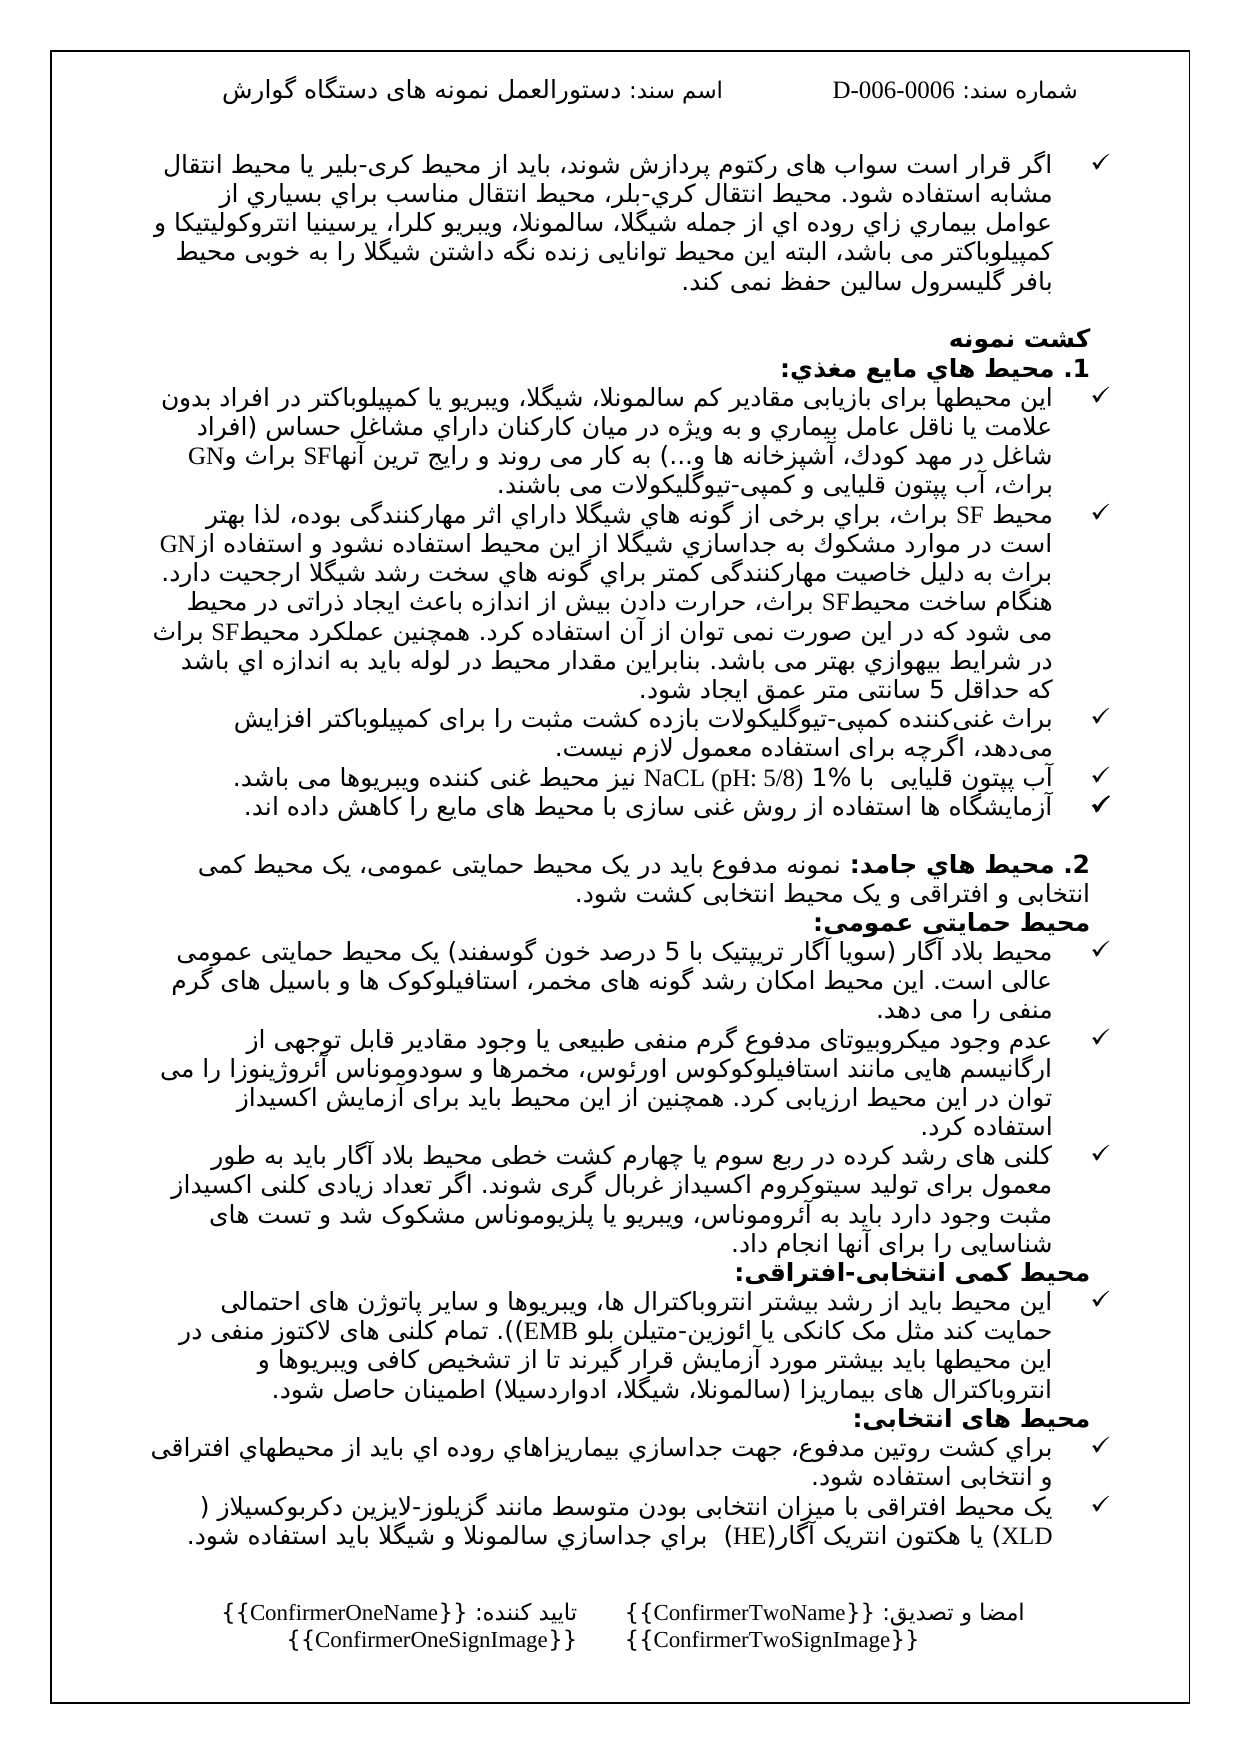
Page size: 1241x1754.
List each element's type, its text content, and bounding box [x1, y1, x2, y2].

list محیط SF براث، براي برخی از گونه هاي شیگلا داراي اثر مهارکنندگی بوده، لذا بهتر است در موارد مشکوك به جداسازي شیگلا از این محیط استفاده نشود و استفاده ازGN براث به دلیل خاصیت مهارکنندگی کمتر براي گونه هاي سخت رشد شیگلا ارجحیت دارد. هنگام ساخت محیطSF براث، حرارت دادن بیش از اندازه باعث ایجاد ذراتی در محیط می شود که در این صورت نمی توان از آن استفاده کرد. همچنین عملکرد محیطSF براث در شرایط بیهوازي بهتر می باشد. بنابراین مقدار محیط در لوله باید به اندازه اي باشد که حداقل 5 سانتی متر عمق ایجاد شود. [150, 500, 1090, 704]
list عدم وجود میکروبیوتای مدفوع گرم منفی طبیعی یا وجود مقادیر قابل توجهی از ارگانیسم هایی مانند استافیلوکوکوس اورئوس، مخمرها و سودوموناس آئروژینوزا را می توان در این محیط ارزیابی کرد. همچنین از این محیط باید برای آزمایش اکسیداز استفاده کرد. [150, 1025, 1090, 1141]
text محیط های انتخابی: [150, 1404, 1090, 1433]
list این محیطها برای بازیابی مقادیر کم سالمونلا، شیگلا، ویبریو یا کمپیلوباکتر در افراد بدون علامت یا ناقل عامل بیماري و به ویژه در میان کارکنان داراي مشاغل حساس (افراد شاغل در مهد کودك، آشپزخانه ها و...) به کار می روند و رایج ترین آنهاSF براث وGN براث، آب پپتون قلیایی و کمپی-تیوگلیکولات می باشند. [150, 383, 1090, 500]
text 1. محیط هاي مایع مغذي: [150, 354, 1090, 383]
list آب پپتون قلیایی با %1 NaCL (pH: 5/8) نیز محیط غنی کننده ویبریوها می باشد. [150, 763, 1090, 792]
list یک محیط افتراقی با میزان انتخابی بودن متوسط مانند گزیلوز-لایزین دکربوکسیلاز (XLD) یا هکتون انتریک آگار(HE) براي جداسازي سالمونلا و شیگلا باید استفاده شود. [150, 1492, 1090, 1550]
text کشت نمونه [150, 324, 1090, 354]
list آزمایشگاه ها استفاده از روش غنی سازی با محیط های مایع را کاهش داده اند. [150, 792, 1090, 821]
list اگر قرار است سواب های رکتوم پردازش شوند، باید از محیط کری-بلیر یا محیط انتقال مشابه استفاده شود. محیط انتقال کري-بلر، محیط انتقال مناسب براي بسیاري از عوامل بیماري زاي روده اي از جمله شیگلا، سالمونلا، ویبریو کلرا، یرسینیا انتروکولیتیکا و کمپیلوباکتر می باشد، البته این محیط توانایی زنده نگه داشتن شیگلا را به خوبی محیط بافر گلیسرول سالین حفظ نمی کند. [150, 150, 1090, 296]
text 2. محیط هاي جامد: نمونه مدفوع باید در یک محیط حمایتی عمومی، یک محیط کمی انتخابی و افتراقی و یک محیط انتخابی کشت شود. [150, 850, 1090, 908]
list کلنی های رشد کرده در ربع سوم یا چهارم کشت خطی محیط بلاد آگار باید به طور معمول برای تولید سیتوکروم اکسیداز غربال گری شوند. اگر تعداد زیادی کلنی اکسیداز مثبت وجود دارد باید به آئروموناس، ویبریو یا پلزیوموناس مشکوک شد و تست های شناسایی را برای آنها انجام داد. [150, 1141, 1090, 1258]
text محیط حمایتی عمومی: [150, 908, 1090, 937]
list براي کشت روتین مدفوع، جهت جداسازي بیماریزاهاي روده اي باید از محیطهاي افتراقی و انتخابی استفاده شود. [150, 1433, 1090, 1492]
list این محیط باید از رشد بیشتر انتروباکترال ها، ویبریوها و سایر پاتوژن های احتمالی حمایت کند مثل مک کانکی یا ائوزین-متیلن بلو EMB)). تمام کلنی های لاکتوز منفی در این محیطها باید بیشتر مورد آزمایش قرار گیرند تا از تشخیص کافی ویبریوها و انتروباکترال های بیماریزا (سالمونلا، شیگلا، ادواردسیلا) اطمینان حاصل شود. [150, 1287, 1090, 1404]
list براث غنی‌کننده کمپی-تیوگلیکولات بازده کشت‌ مثبت را برای کمپیلوباکتر افزایش می‌دهد، اگرچه برای استفاده معمول لازم نیست. [150, 704, 1090, 763]
list محیط بلاد آگار (سویا آگار تریپتیک با 5 درصد خون گوسفند) یک محیط حمایتی عمومی عالی است. این محیط امکان رشد گونه های مخمر، استافیلوکوک ها و باسیل های گرم منفی را می دهد. [150, 937, 1090, 1025]
text محیط کمی انتخابی-افتراقی: [150, 1258, 1090, 1287]
